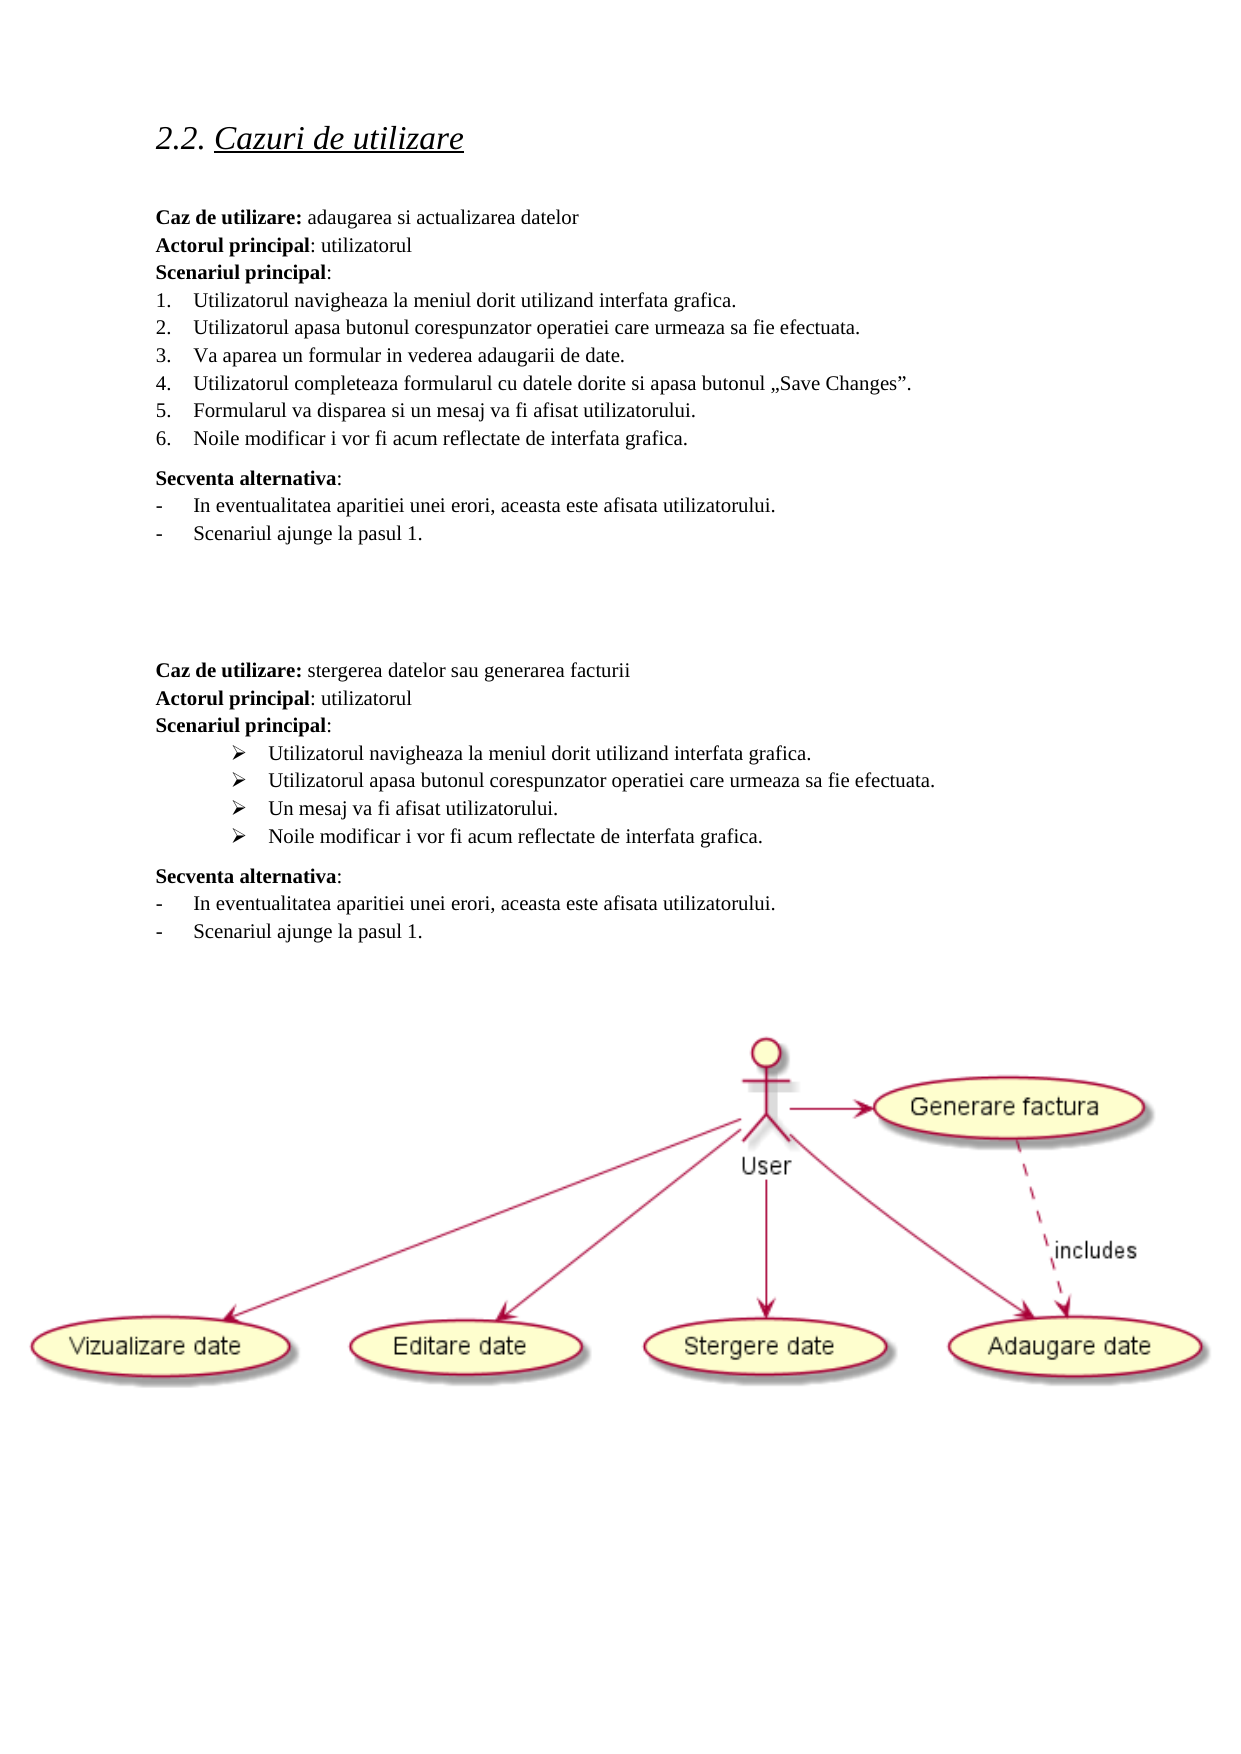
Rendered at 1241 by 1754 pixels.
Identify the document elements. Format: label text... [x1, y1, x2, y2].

text Actorul principal: utilizatorul [155, 232, 1122, 257]
list In eventualitatea aparitiei unei erori, aceasta este afisata utilizatorului. [156, 493, 1122, 517]
list Un mesaj va fi afisat utilizatorului. [231, 796, 1122, 820]
list Scenariul ajunge la pasul 1. [156, 521, 1122, 545]
text Scenariul principal: [155, 713, 1122, 737]
subtitle Cazuri de utilizare [156, 118, 1122, 156]
list Scenariul ajunge la pasul 1. [156, 919, 1122, 943]
list Utilizatorul navigheaza la meniul dorit utilizand interfata grafica. [156, 288, 1122, 312]
text Caz de utilizare: adaugarea si actualizarea datelor [155, 205, 1122, 229]
text Scenariul principal: [155, 260, 1122, 284]
list Noile modificar i vor fi acum reflectate de interfata grafica. [231, 824, 1122, 848]
list Utilizatorul apasa butonul corespunzator operatiei care urmeaza sa fie efectuata. [156, 315, 1122, 339]
text Caz de utilizare: stergerea datelor sau generarea facturii [155, 658, 1122, 682]
list Utilizatorul completeaza formularul cu datele dorite si apasa butonul „Save Changes”. [156, 371, 1122, 394]
text Secventa alternativa: [155, 864, 1122, 888]
list In eventualitatea aparitiei unei erori, aceasta este afisata utilizatorului. [156, 891, 1122, 915]
list Utilizatorul navigheaza la meniul dorit utilizand interfata grafica. [231, 741, 1122, 765]
list Noile modificar i vor fi acum reflectate de interfata grafica. [156, 426, 1122, 450]
text Actorul principal: utilizatorul [155, 686, 1122, 710]
list Formularul va disparea si un mesaj va fi afisat utilizatorului. [156, 398, 1122, 422]
picture [21, 1028, 1220, 1395]
list Va aparea un formular in vederea adaugarii de date. [156, 343, 1122, 367]
list Utilizatorul apasa butonul corespunzator operatiei care urmeaza sa fie efectuata. [231, 768, 1122, 792]
text Secventa alternativa: [155, 466, 1122, 490]
